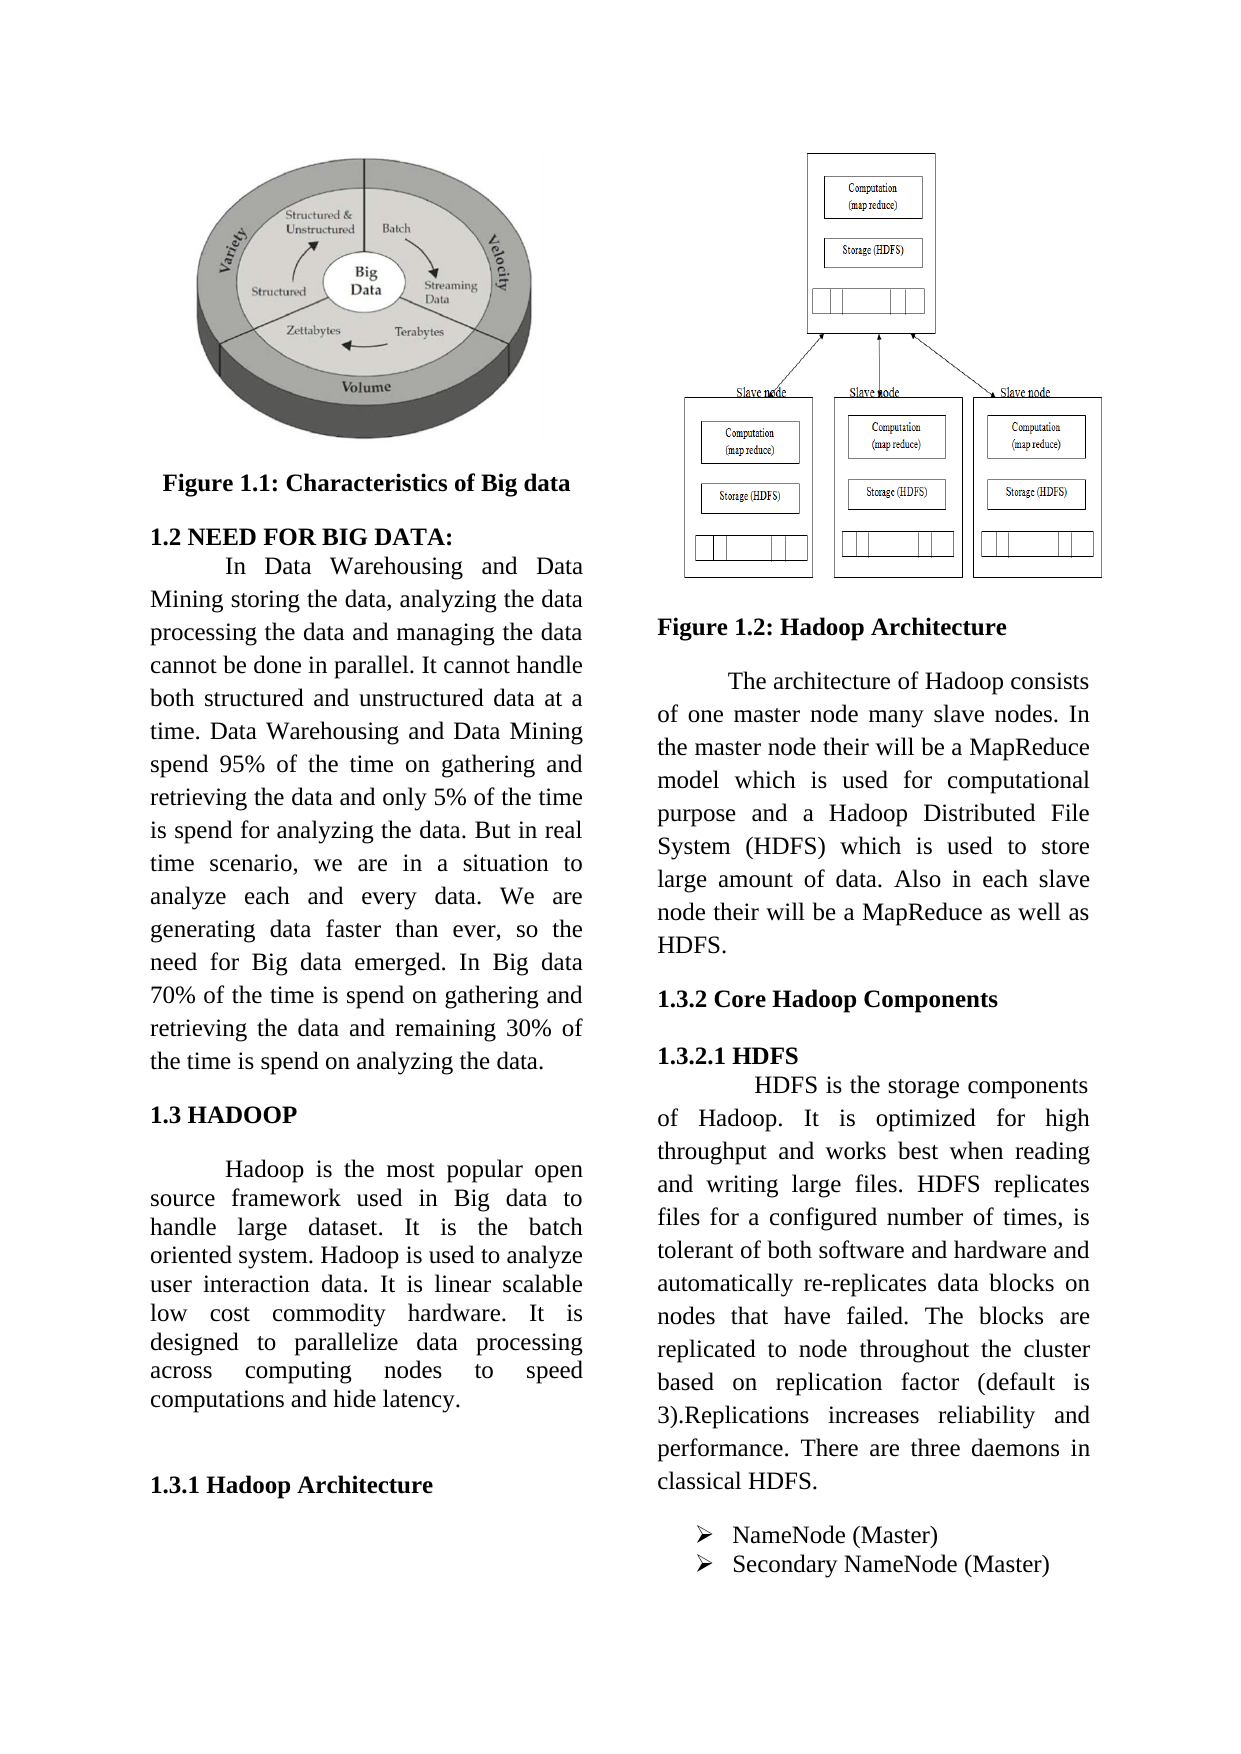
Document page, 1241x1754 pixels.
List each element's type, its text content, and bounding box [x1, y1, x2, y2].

text 1.3.2.1 HDFS [657, 1041, 1090, 1070]
list Secondary NameNode (Master) [694, 1549, 1090, 1578]
text HDFS is the storage components of Hadoop. It is optimized for high throughput and works best when reading and writing large files. HDFS replicates files for a configured number of times, is tolerant of both software and hardware and automatically re-replicates data blocks on nodes that have failed. The blocks are replicated to node throughout the cluster based on replication factor (default is 3).Replications increases reliability and performance. There are three daemons in classical HDFS. [657, 1070, 1090, 1495]
text Figure 1.2: Hadoop Architecture [657, 612, 1090, 641]
text 1.2 NEED FOR BIG DATA: [150, 522, 583, 551]
text 1.3.2 Core Hadoop Components [657, 984, 1090, 1013]
picture [657, 150, 1107, 587]
text Hadoop is the most popular open source framework used in Big data to handle large dataset. It is the batch oriented system. Hadoop is used to analyze user interaction data. It is linear scalable low cost commodity hardware. It is designed to parallelize data processing across computing nodes to speed computations and hide latency. [150, 1154, 583, 1413]
text 1.3 HADOOP [150, 1100, 583, 1129]
list NameNode (Master) [694, 1520, 1090, 1549]
text Figure 1.1: Characteristics of Big data [150, 468, 583, 497]
text 1.3.1 Hadoop Architecture [150, 1470, 583, 1499]
text In Data Warehousing and Data Mining storing the data, analyzing the data processing the data and managing the data cannot be done in parallel. It cannot handle both structured and unstructured data at a time. Data Warehousing and Data Mining spend 95% of the time on gathering and retrieving the data and only 5% of the time is spend for analyzing the data. But in real time scenario, we are in a situation to analyze each and every data. We are generating data faster than ever, so the need for Big data emerged. In Big data 70% of the time is spend on gathering and retrieving the data and remaining 30% of the time is spend on analyzing the data. [150, 551, 583, 1075]
picture [188, 150, 545, 444]
text The architecture of Hadoop consists of one master node many slave nodes. In the master node their will be a MapReduce model which is used for computational purpose and a Hadoop Distributed File System (HDFS) which is used to store large amount of data. Also in each slave node their will be a MapReduce as well as HDFS. [657, 666, 1090, 959]
